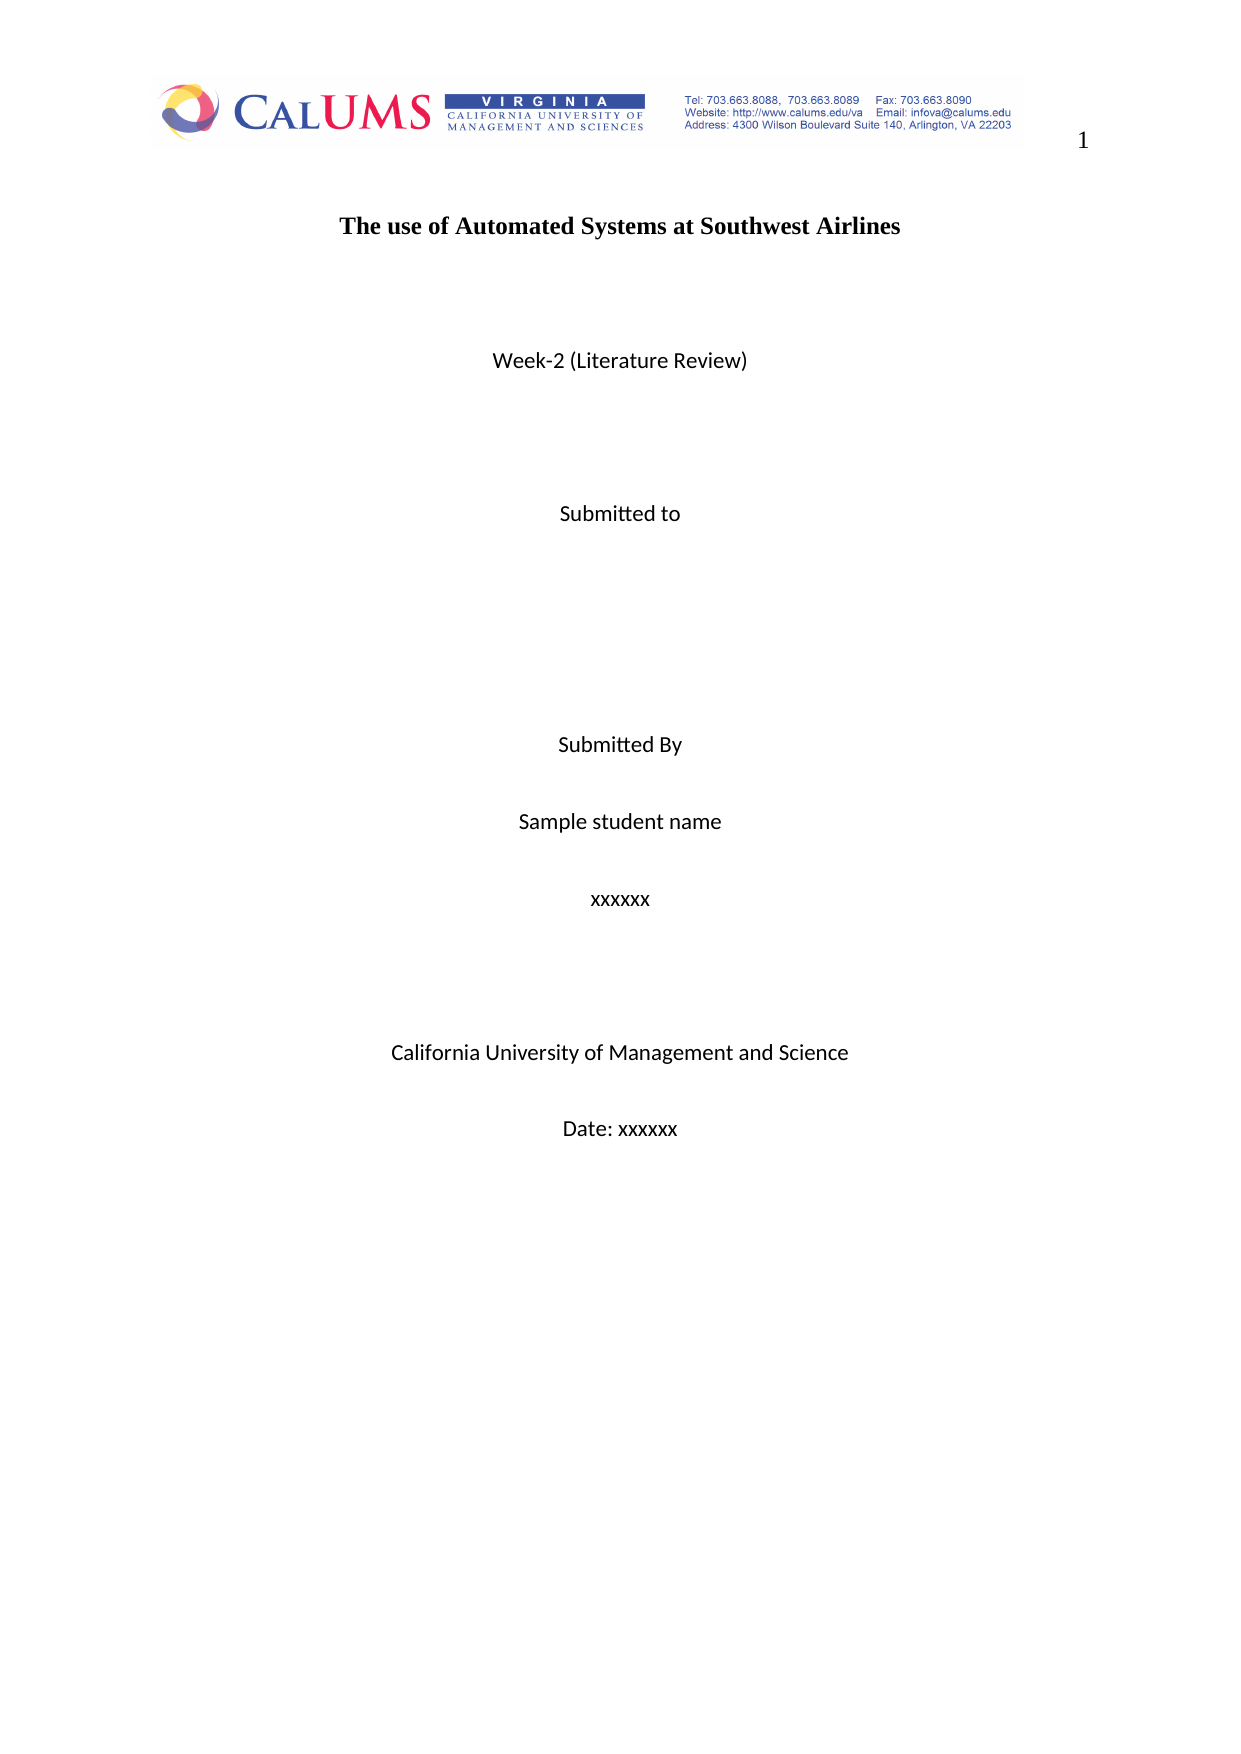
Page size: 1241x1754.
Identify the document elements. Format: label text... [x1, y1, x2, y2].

text Week-2 (Literature Review) [150, 346, 1090, 374]
text California University of Management and Science [150, 1038, 1090, 1066]
text The use of Automated Systems at Southwest Airlines [150, 211, 1090, 240]
text Date: xxxxxx [150, 1114, 1090, 1142]
text Submitted By [150, 730, 1090, 758]
text Submitted to [150, 499, 1090, 527]
picture [150, 75, 1025, 149]
text Sample student name [150, 807, 1090, 835]
text xxxxxx [150, 884, 1090, 912]
